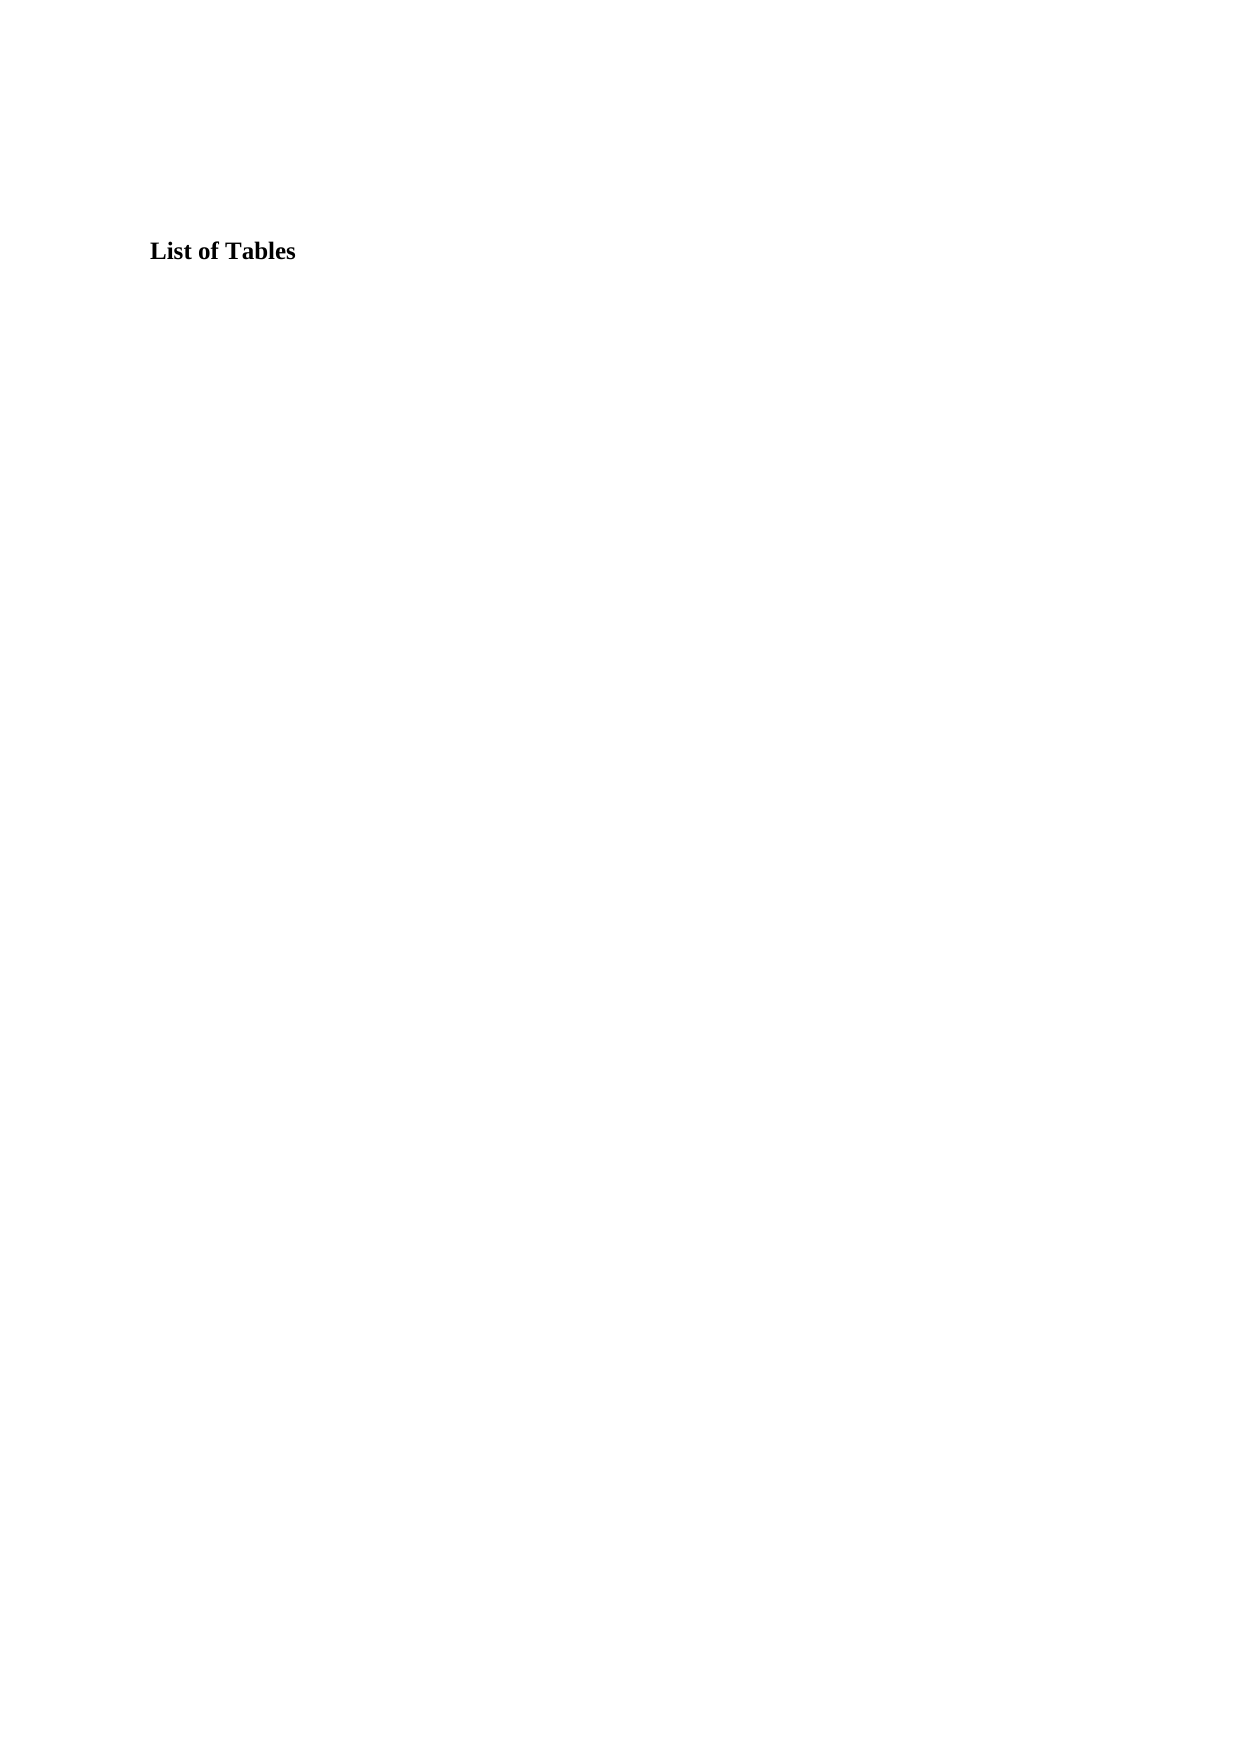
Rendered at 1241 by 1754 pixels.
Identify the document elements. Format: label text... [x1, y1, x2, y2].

subtitle List of Tables [150, 236, 1090, 265]
